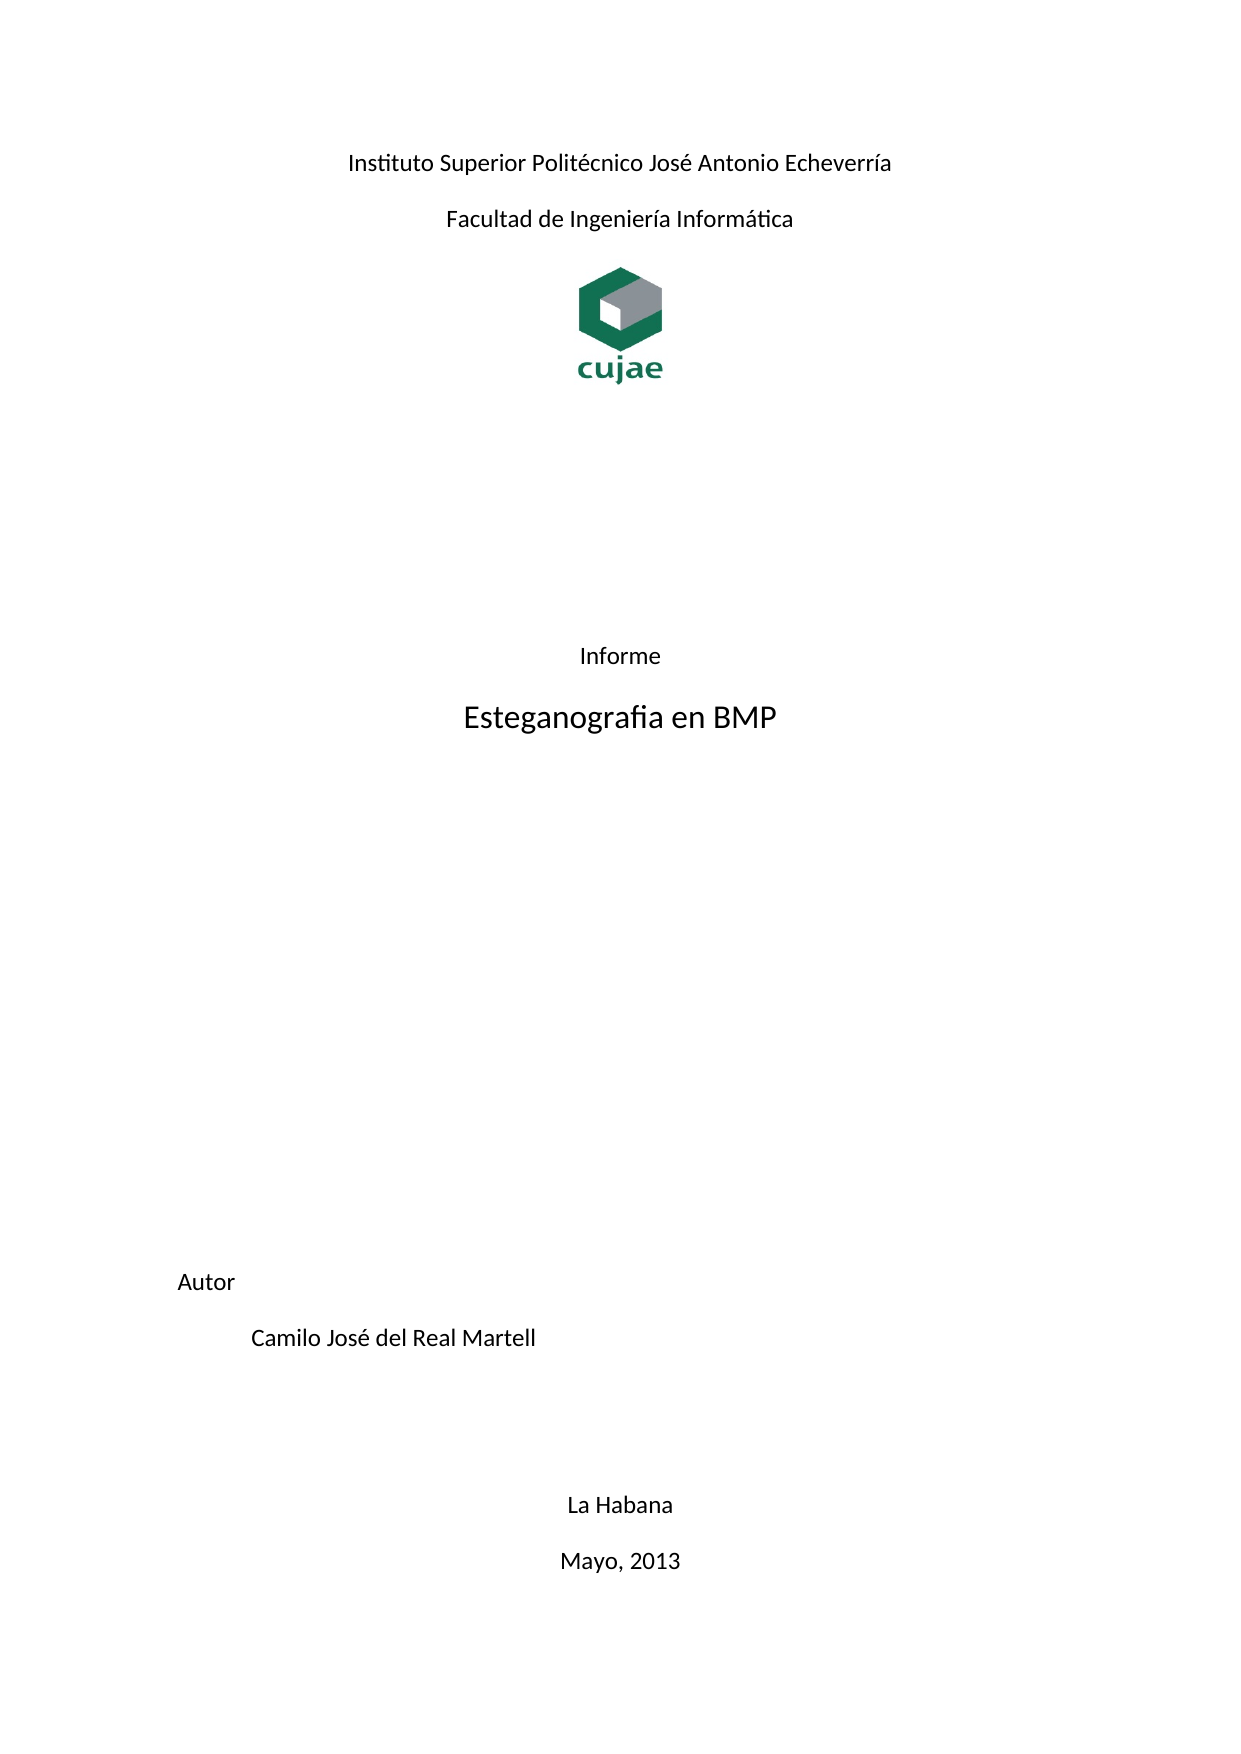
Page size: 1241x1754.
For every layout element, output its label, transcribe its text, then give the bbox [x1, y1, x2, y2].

picture [562, 259, 678, 392]
text Esteganografia en BMP [177, 696, 1063, 737]
text Facultad de Ingeniería Informática [177, 203, 1063, 234]
text Instituto Superior Politécnico José Antonio Echeverría [177, 148, 1063, 178]
text Camilo José del Real Martell [177, 1322, 1063, 1352]
text La Habana [177, 1489, 1063, 1520]
text Autor [177, 1266, 1063, 1297]
text Informe [177, 640, 1063, 671]
text Mayo, 2013 [177, 1545, 1063, 1576]
